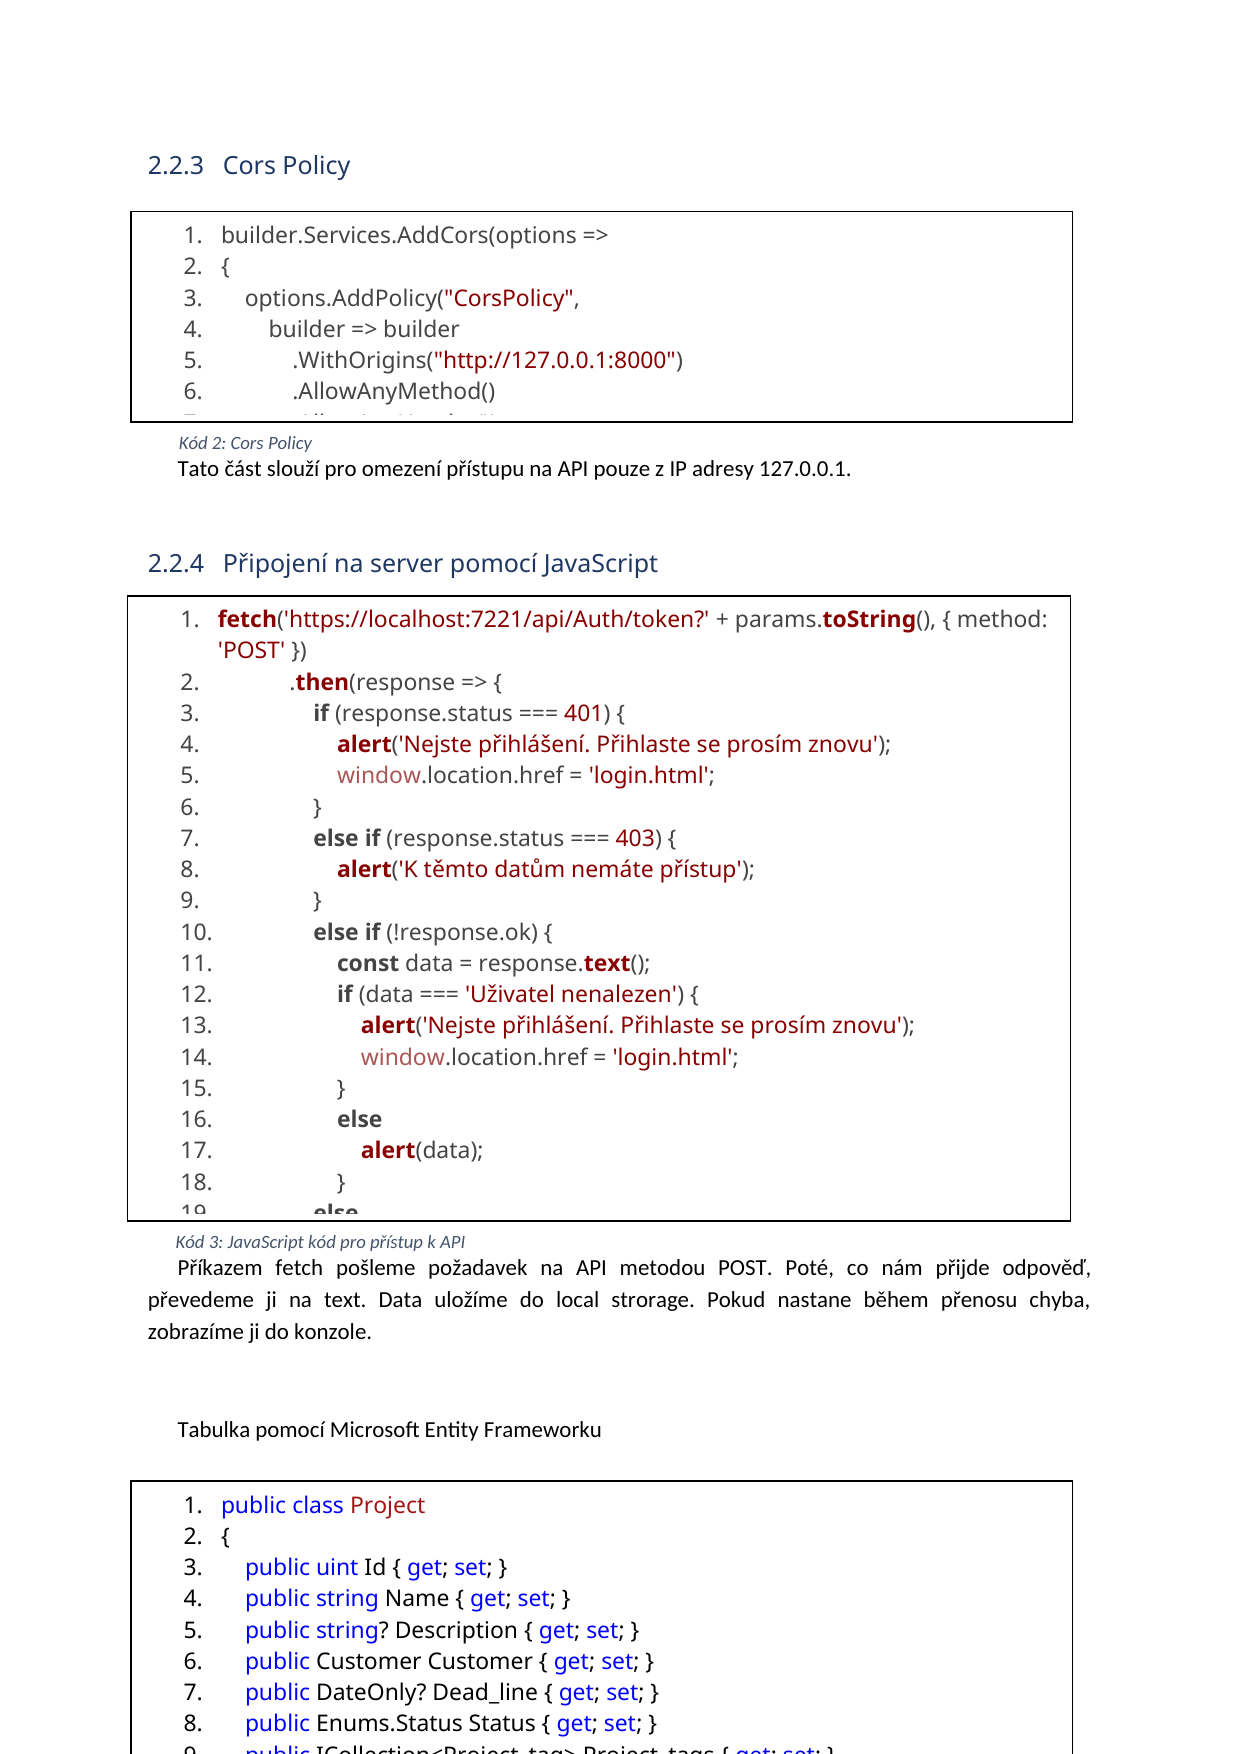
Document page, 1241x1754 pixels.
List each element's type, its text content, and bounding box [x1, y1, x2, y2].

subtitle Cors Policy [148, 148, 1093, 182]
text Tato část slouží pro omezení přístupu na API pouze z IP adresy 127.0.0.1. [148, 182, 1093, 482]
text Příkazem fetch pošleme požadavek na API metodou POST. Poté, co nám přijde odpověď, převedeme ji na text. Data uložíme do local strorage. Pokud nastane během přenosu chyba, zobrazíme ji do konzole. [148, 580, 1093, 1345]
subtitle Připojení na server pomocí JavaScript [148, 546, 1093, 580]
